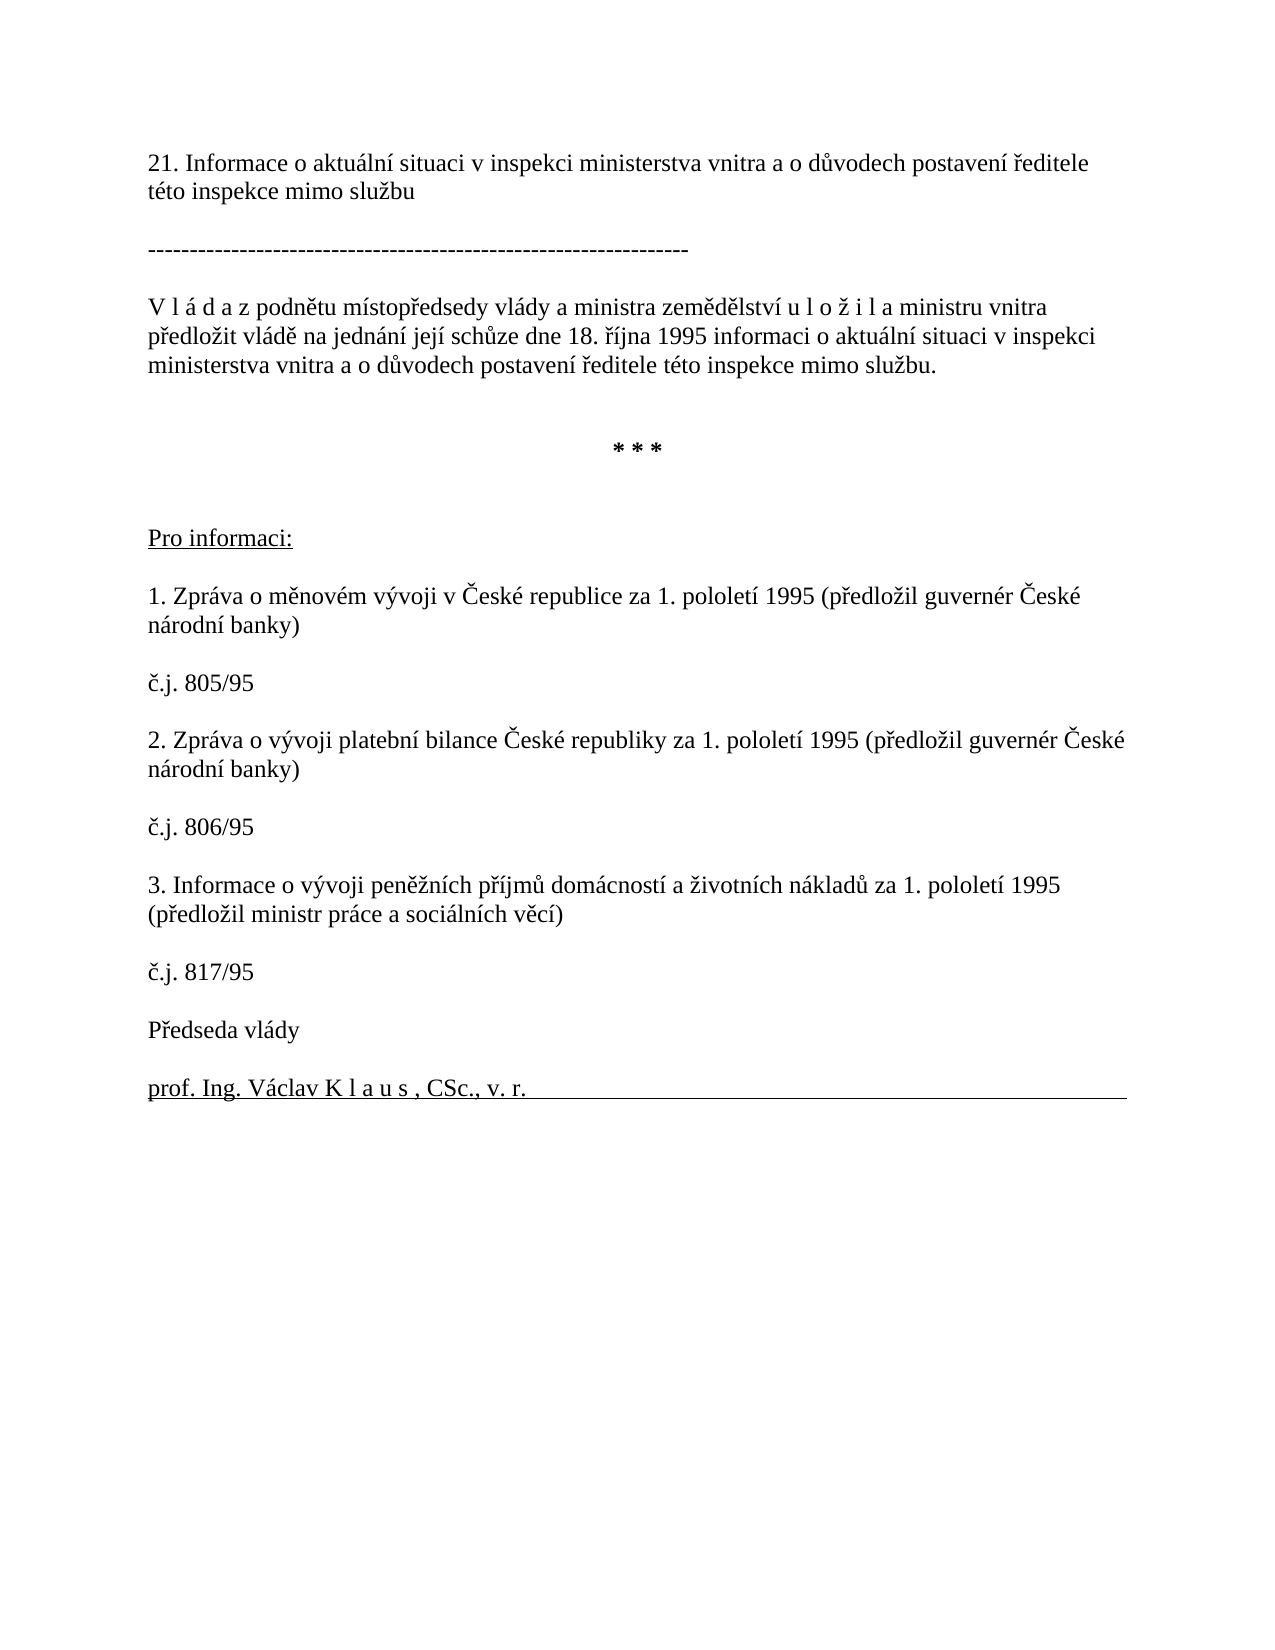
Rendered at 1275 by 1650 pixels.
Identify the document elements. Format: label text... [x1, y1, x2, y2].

text V l á d a z podnětu místopředsedy vlády a ministra zemědělství u l o ž i l a ministru vnitra předložit vládě na jednání její schůze dne 18. října 1995 informaci o aktuální situaci v inspekci ministerstva vnitra a o důvodech postavení ředitele této inspekce mimo službu. [148, 292, 1127, 378]
text č.j. 817/95 [148, 957, 1127, 986]
text Pro informaci: [148, 523, 1127, 552]
text prof. Ing. Václav K l a u s , CSc., v. r. [148, 1073, 1127, 1098]
text 2. Zpráva o vývoji platební bilance České republiky za 1. pololetí 1995 (předložil guvernér České národní banky) [148, 726, 1127, 783]
text 3. Informace o vývoji peněžních příjmů domácností a životních nákladů za 1. pololetí 1995 (předložil ministr práce a sociálních věcí) [148, 870, 1127, 928]
text č.j. 805/95 [148, 668, 1127, 696]
text * * * [148, 408, 1127, 465]
text č.j. 806/95 [148, 812, 1127, 841]
text Předseda vlády [148, 1015, 1127, 1043]
text 21. Informace o aktuální situaci v inspekci ministerstva vnitra a o důvodech postavení ředitele této inspekce mimo službu [148, 148, 1127, 205]
text 1. Zpráva o měnovém vývoji v České republice za 1. pololetí 1995 (předložil guvernér České národní banky) [148, 581, 1127, 638]
text ----------------------------------------------------------------- [148, 234, 1127, 263]
